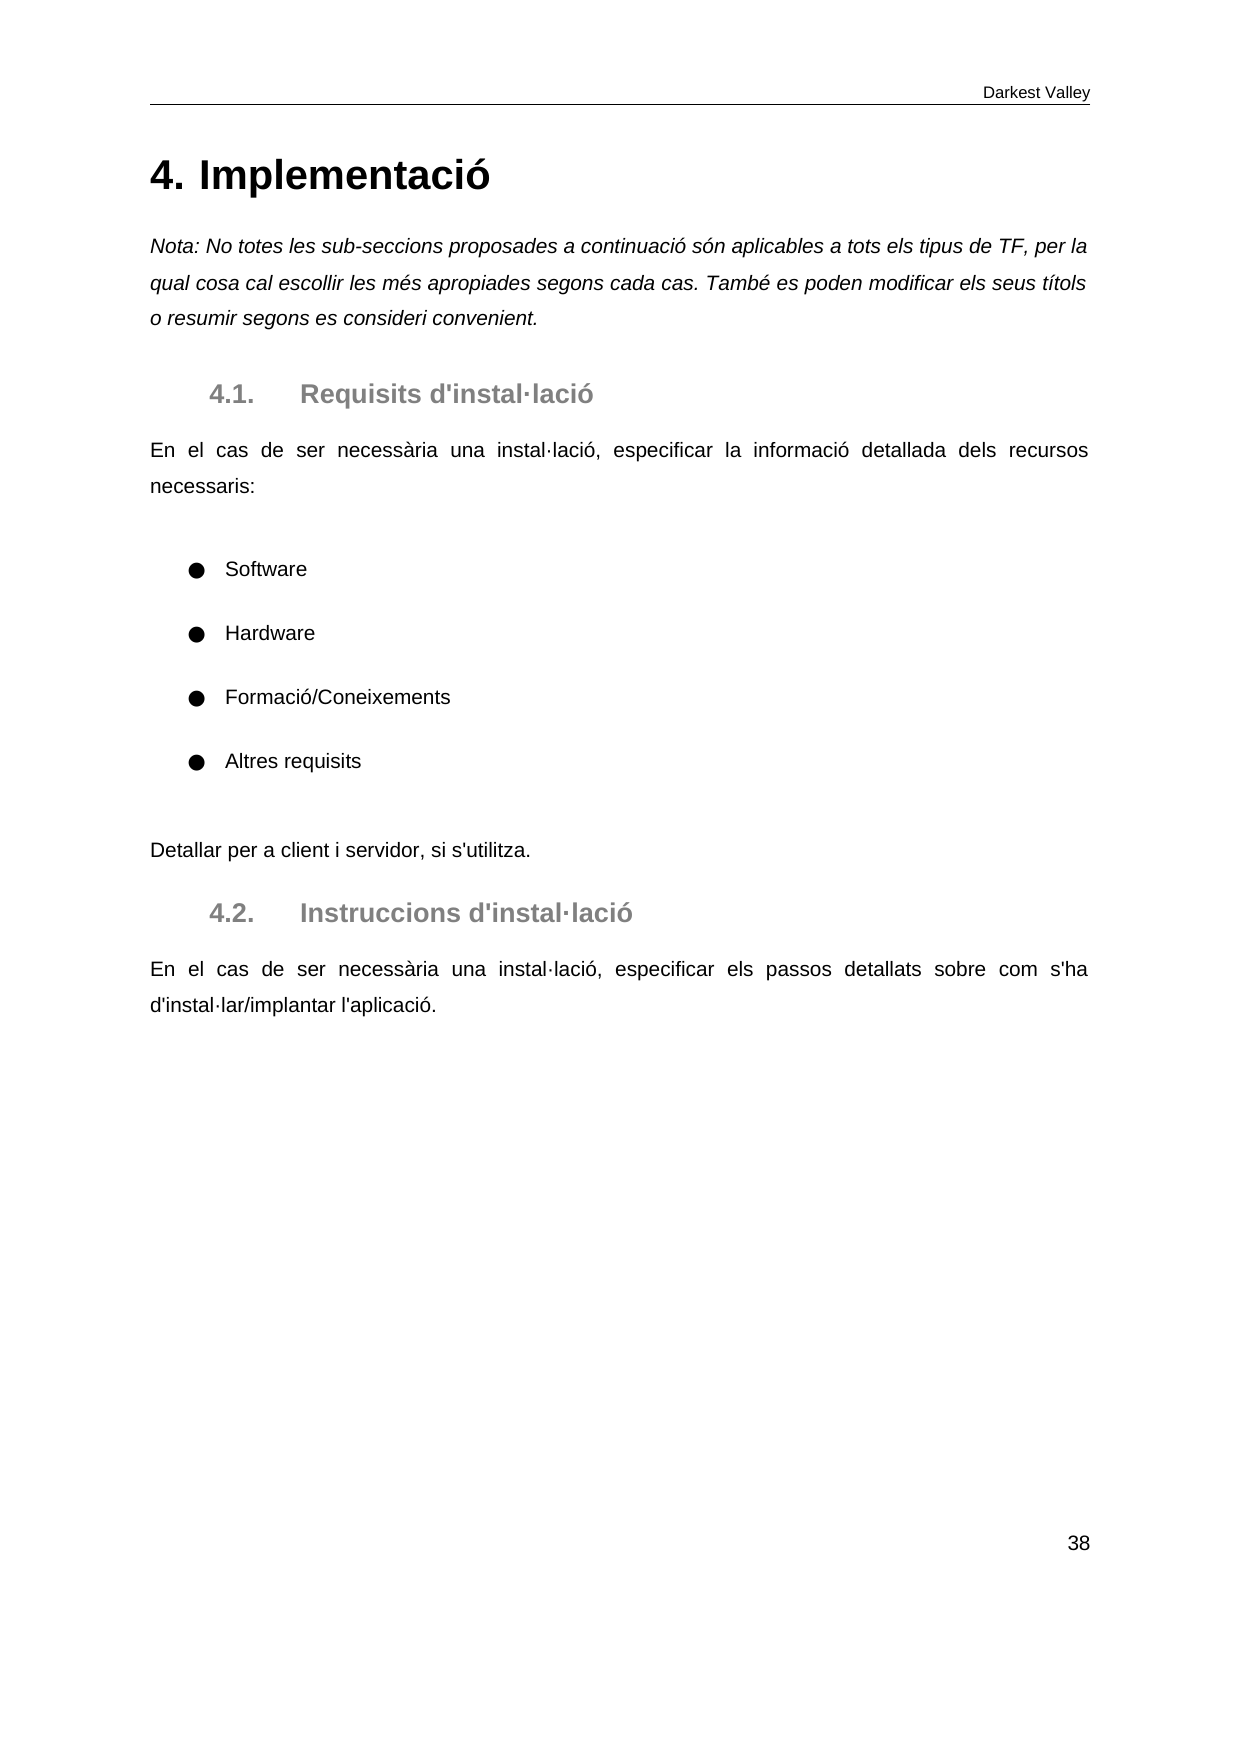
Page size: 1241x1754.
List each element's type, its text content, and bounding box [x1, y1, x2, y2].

list Altres requisits [187, 737, 1090, 780]
text Nota: No totes les sub-seccions proposades a continuació són aplicables a tots els tipus de TF, per la qual cosa cal escollir les més apropiades segons cada cas. També es poden modificar els seus títols o resumir segons es consideri convenient. [150, 234, 1090, 330]
text En el cas de ser necessària una instal·lació, especificar els passos detallats sobre com s'ha d'instal·lar/implantar l'aplicació. [150, 957, 1090, 1017]
subtitle Instruccions d'instal·lació [209, 897, 1090, 929]
text En el cas de ser necessària una instal·lació, especificar la informació detallada dels recursos necessaris: [150, 437, 1090, 497]
subtitle Requisits d'instal·lació [209, 378, 1090, 409]
list Software [187, 545, 1090, 588]
list Formació/Coneixements [187, 673, 1090, 716]
subtitle Implementació [150, 150, 1090, 198]
text Detallar per a client i servidor, si s'utilitza. [150, 837, 1090, 861]
list Hardware [187, 609, 1090, 652]
